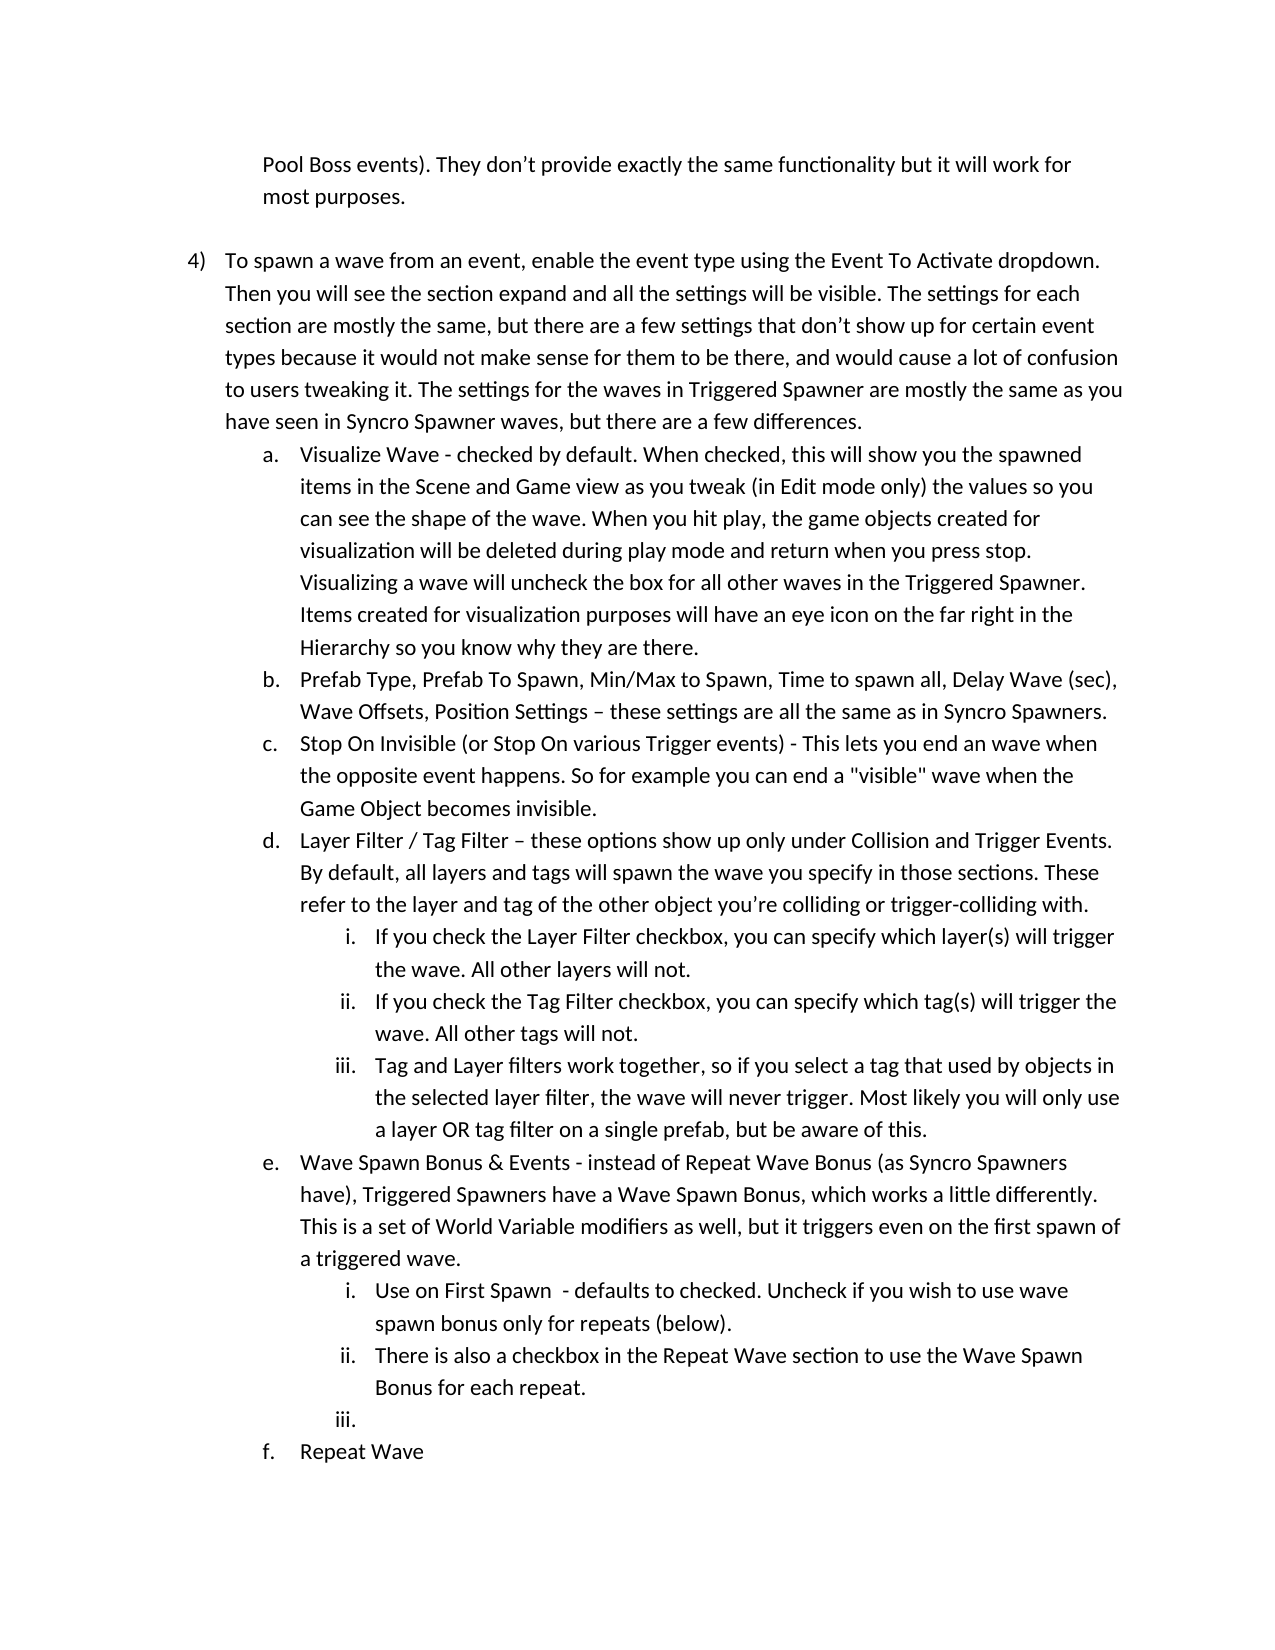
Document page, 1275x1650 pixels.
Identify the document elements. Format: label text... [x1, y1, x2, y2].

list Stop On Invisible (or Stop On various Trigger events) - This lets you end an wave when the opposite event happens. So for example you can end a "visible" wave when the Game Object becomes invisible. [262, 729, 1125, 822]
list Tag and Layer filters work together, so if you select a tag that used by objects in the selected layer filter, the wave will never trigger. Most likely you will only use a layer OR tag filter on a single prefab, but be aware of this. [356, 1051, 1125, 1144]
list To spawn a wave from an event, enable the event type using the Event To Activate dropdown. Then you will see the section expand and all the settings will be visible. The settings for each section are mostly the same, but there are a few settings that don’t show up for certain event types because it would not make sense for them to be there, and would cause a lot of confusion to users tweaking it. The settings for the waves in Triggered Spawner are mostly the same as you have seen in Syncro Spawner waves, but there are a few differences. [187, 247, 1125, 436]
list Use on First Spawn - defaults to checked. Uncheck if you wish to use wave spawn bonus only for repeats (below). [356, 1277, 1125, 1337]
list Wave Spawn Bonus & Events - instead of Repeat Wave Bonus (as Syncro Spawners have), Triggered Spawners have a Wave Spawn Bonus, which works a little differently. This is a set of World Variable modifiers as well, but it triggers even on the first spawn of a triggered wave. [262, 1148, 1125, 1272]
list Layer Filter / Tag Filter – these options show up only under Collision and Trigger Events. By default, all layers and tags will spawn the wave you specify in those sections. These refer to the layer and tag of the other object you’re colliding or trigger-colliding with. [262, 826, 1125, 918]
list If you check the Layer Filter checkbox, you can specify which layer(s) will trigger the wave. All other layers will not. [356, 922, 1125, 983]
list Prefab Type, Prefab To Spawn, Min/Max to Spawn, Time to spawn all, Delay Wave (sec), Wave Offsets, Position Settings – these settings are all the same as in Syncro Spawners. [262, 665, 1125, 725]
list There is also a checkbox in the Repeat Wave section to use the Wave Spawn Bonus for each repeat. [356, 1341, 1125, 1401]
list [262, 150, 1125, 210]
list If you check the Tag Filter checkbox, you can specify which tag(s) will trigger the wave. All other tags will not. [356, 987, 1125, 1047]
list Visualize Wave - checked by default. When checked, this will show you the spawned items in the Scene and Game view as you tweak (in Edit mode only) the values so you can see the shape of the wave. When you hit play, the game objects created for visualization will be deleted during play mode and return when you press stop. Visualizing a wave will uncheck the box for all other waves in the Triggered Spawner. Items created for visualization purposes will have an eye icon on the far right in the Hierarchy so you know why they are there. [262, 440, 1125, 661]
list Repeat Wave [262, 1437, 1125, 1466]
